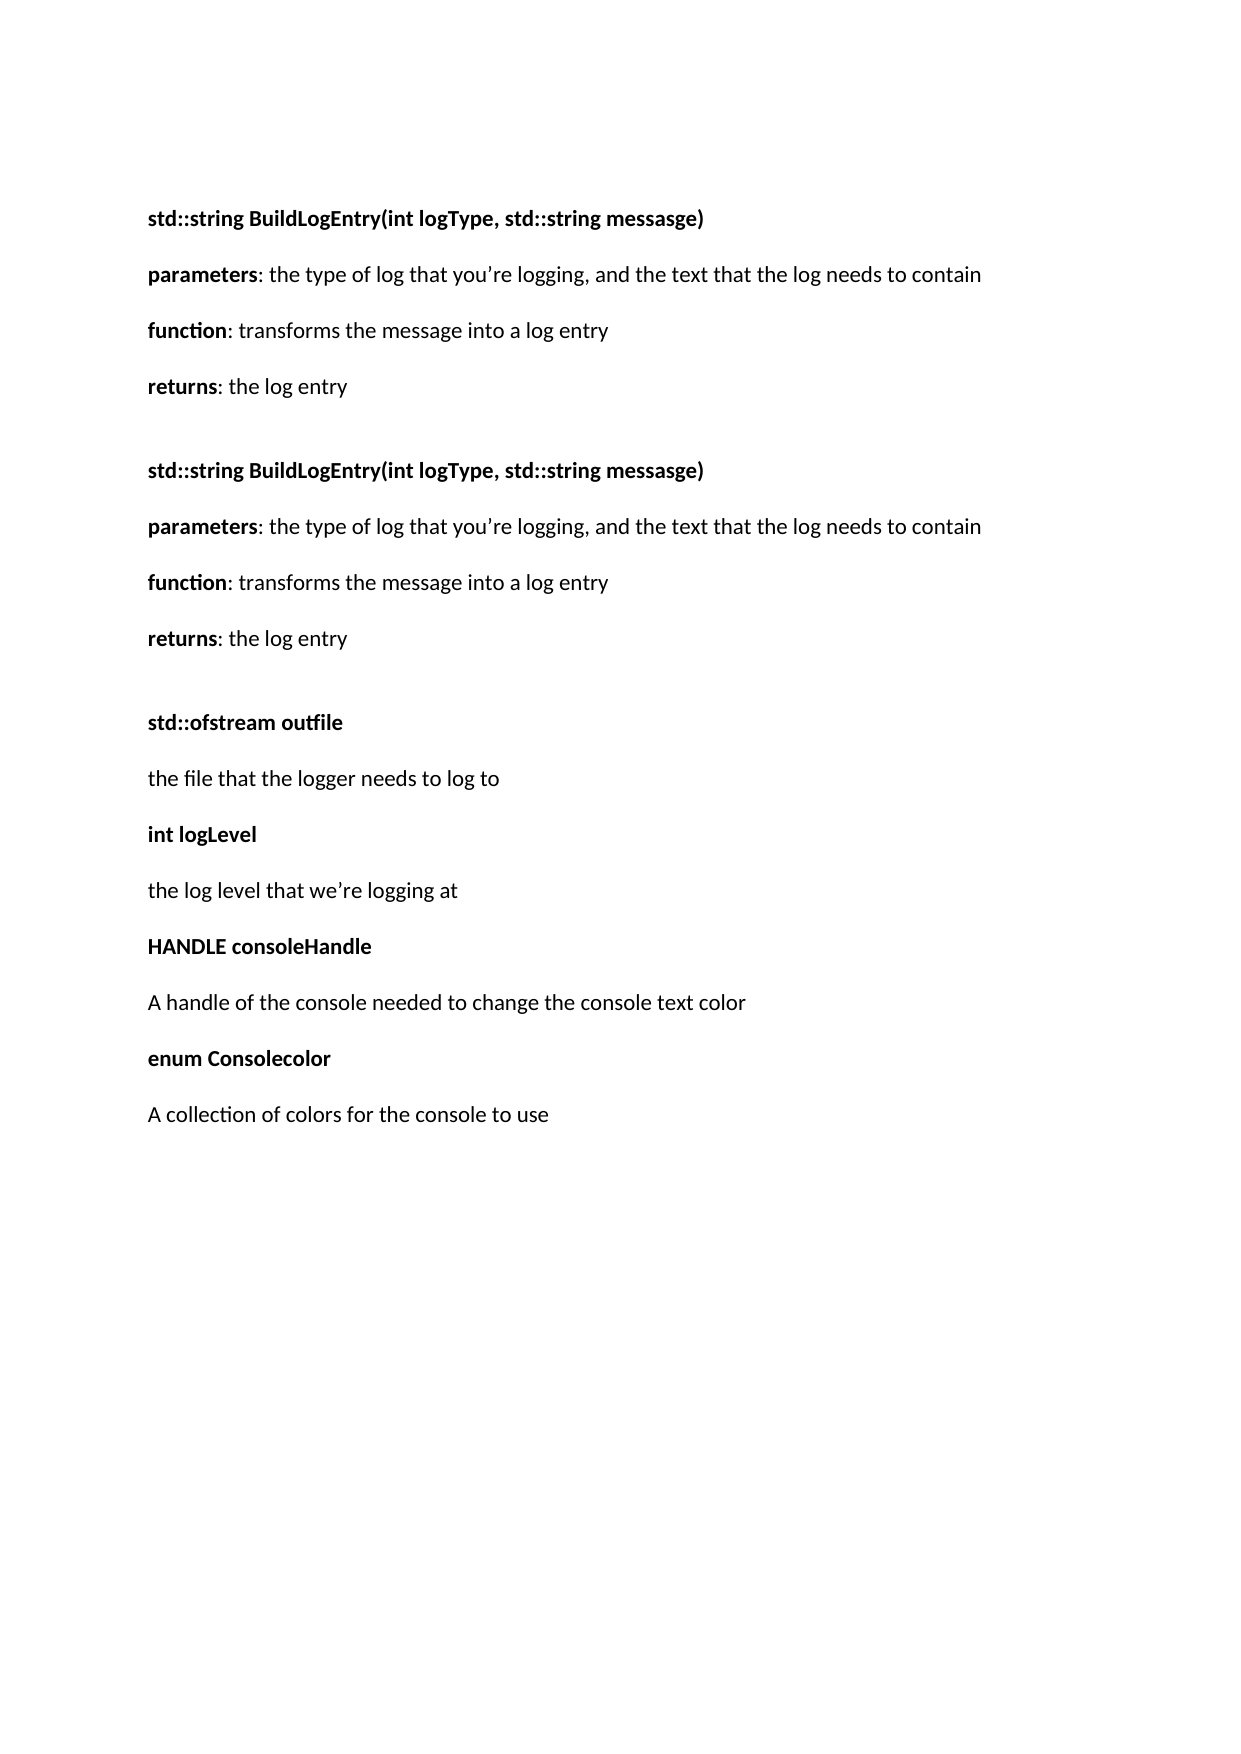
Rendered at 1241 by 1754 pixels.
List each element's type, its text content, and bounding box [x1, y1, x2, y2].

text returns: the log entry [148, 372, 1093, 400]
text parameters: the type of log that you’re logging, and the text that the log needs to contain [148, 512, 1093, 540]
text the file that the logger needs to log to [148, 764, 1093, 792]
text returns: the log entry [148, 624, 1093, 652]
text A handle of the console needed to change the console text color [148, 988, 1093, 1016]
text the log level that we’re logging at [148, 876, 1093, 904]
text std::ofstream outfile [148, 708, 1093, 736]
text A collection of colors for the console to use [148, 1100, 1093, 1128]
text std::string BuildLogEntry(int logType, std::string messasge) [148, 456, 1093, 484]
text int logLevel [148, 820, 1093, 848]
text function: transforms the message into a log entry [148, 568, 1093, 596]
text std::string BuildLogEntry(int logType, std::string messasge) [148, 204, 1093, 232]
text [148, 260, 1093, 288]
text HANDLE consoleHandle [148, 932, 1093, 960]
text enum Consolecolor [148, 1044, 1093, 1072]
text function: transforms the message into a log entry [148, 316, 1093, 344]
